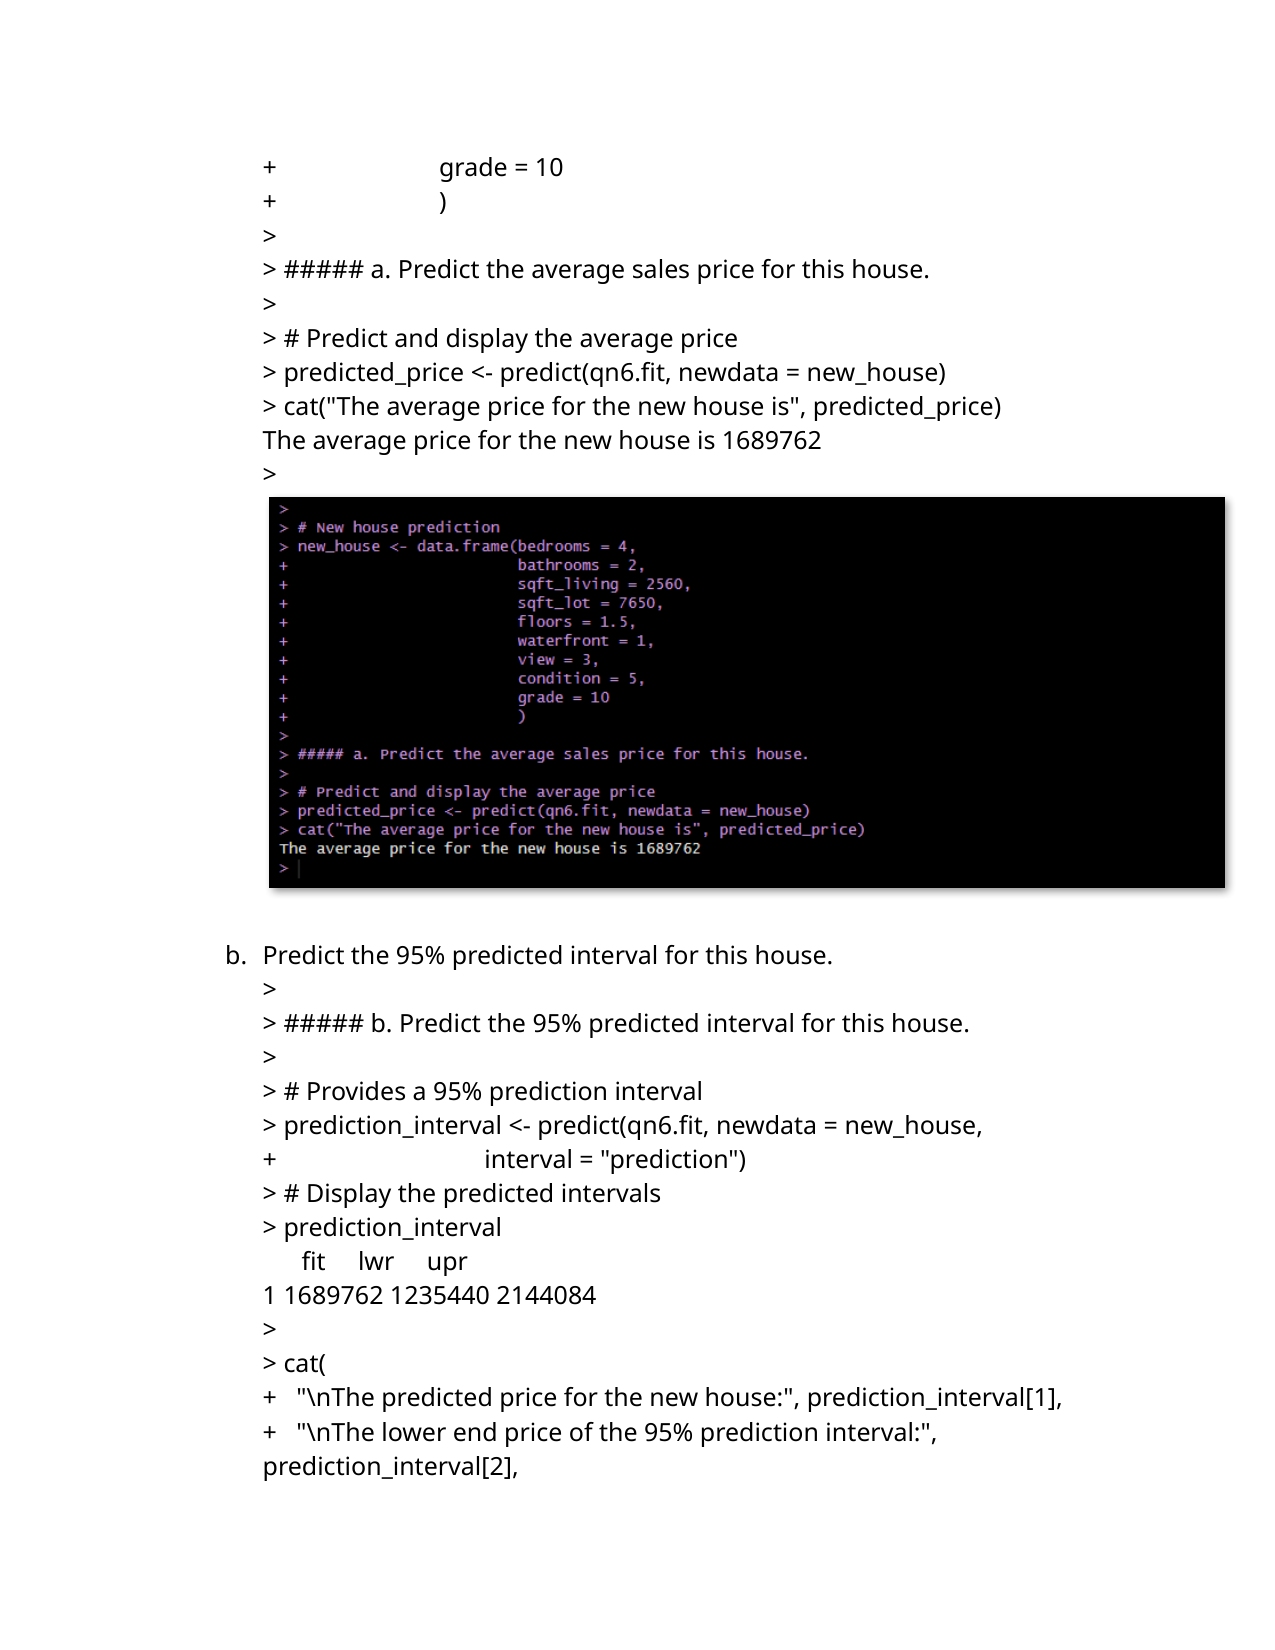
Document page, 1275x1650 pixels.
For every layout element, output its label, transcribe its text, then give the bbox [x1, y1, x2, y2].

text > [262, 457, 1125, 491]
text > # Predict and display the average price [262, 320, 1125, 354]
text > [262, 286, 1125, 320]
text > [262, 1312, 1125, 1346]
text > prediction_interval [262, 1210, 1125, 1244]
text + interval = "prediction") [262, 1142, 1125, 1176]
text > prediction_interval <- predict(qn6.fit, newdata = new_house, [262, 1108, 1125, 1142]
text > cat("The average price for the new house is", predicted_price) [262, 388, 1125, 422]
text + grade = 10 [262, 150, 1125, 184]
text + "\nThe predicted price for the new house:", prediction_interval[1], [262, 1380, 1125, 1414]
list Predict the 95% predicted interval for this house. [225, 937, 1125, 971]
text 1 1689762 1235440 2144084 [262, 1278, 1125, 1312]
text > cat( [262, 1346, 1125, 1380]
picture [275, 503, 1218, 882]
text > ##### a. Predict the average sales price for this house. [262, 252, 1125, 286]
text > # Provides a 95% prediction interval [262, 1073, 1125, 1108]
text > ##### b. Predict the 95% predicted interval for this house. [262, 1005, 1125, 1039]
text The average price for the new house is 1689762 [262, 422, 1125, 457]
text > predicted_price <- predict(qn6.fit, newdata = new_house) [262, 354, 1125, 388]
text + "\nThe lower end price of the 95% prediction interval:", prediction_interval[2], [262, 1414, 1125, 1482]
text > [262, 971, 1125, 1005]
text > [262, 218, 1125, 252]
text + ) [262, 184, 1125, 218]
text > [262, 1039, 1125, 1073]
text > # Display the predicted intervals [262, 1176, 1125, 1210]
text fit lwr upr [262, 1244, 1125, 1278]
